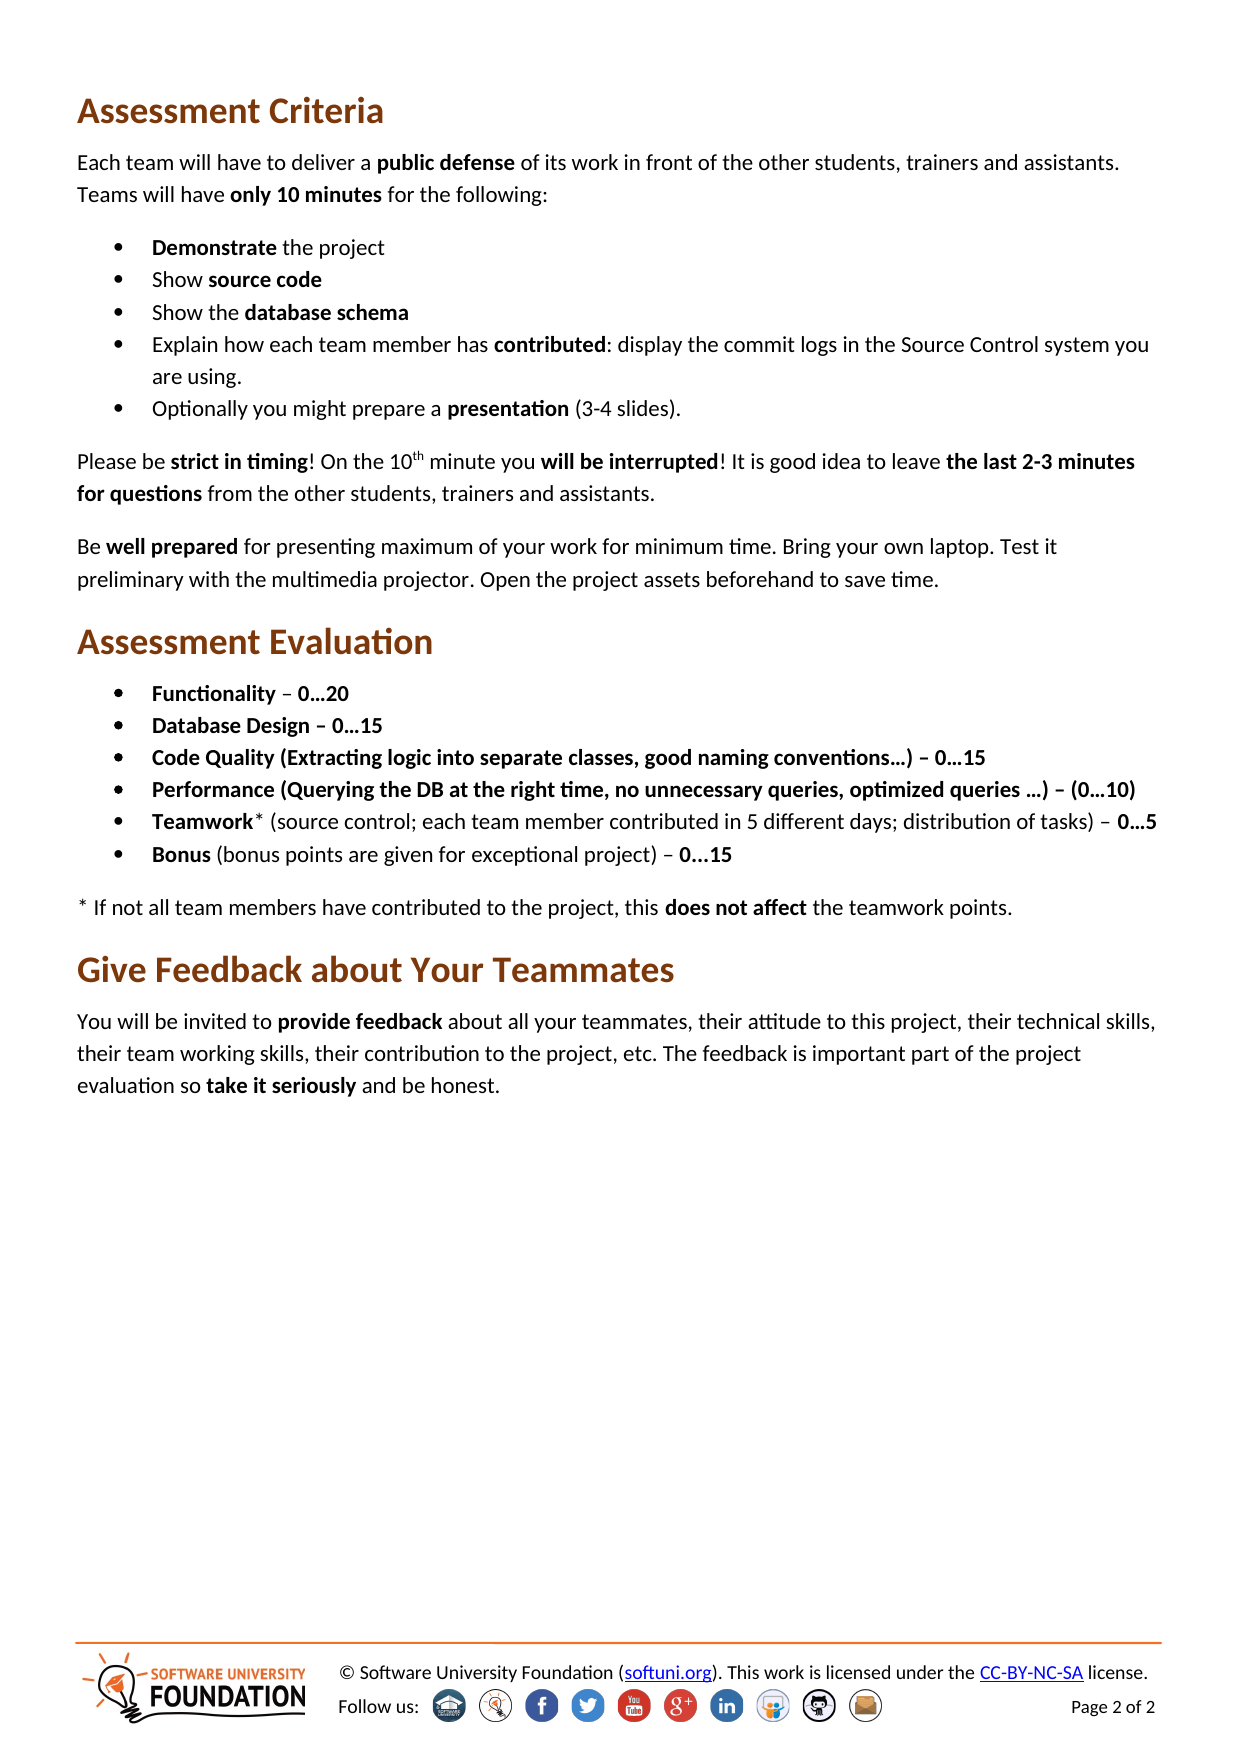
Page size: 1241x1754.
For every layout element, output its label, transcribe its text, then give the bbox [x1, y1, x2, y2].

text Be well prepared for presenting maximum of your work for minimum time. Bring your own laptop. Test it preliminary with the multimedia projector. Open the project assets beforehand to save time. [77, 532, 1163, 593]
list Optionally you might prepare a presentation (3-4 slides). [114, 394, 1163, 422]
subtitle Assessment Evaluation [77, 618, 1163, 663]
text Each team will have to deliver a public defense of its work in front of the other students, trainers and assistants. Teams will have only 10 minutes for the following: [77, 148, 1163, 208]
picture [81, 1651, 305, 1724]
list Explain how each team member has contributed: display the commit logs in the Source Control system you are using. [114, 330, 1163, 390]
list Teamwork* (source control; each team member contributed in 5 different days; distribution of tasks) – 0…5 [114, 807, 1163, 836]
list Performance (Querying the DB at the right time, no unnecessary queries, optimized queries …) – (0…10) [114, 775, 1163, 803]
list Code Quality (Extracting logic into separate classes, good naming conventions…) – 0…15 [114, 743, 1163, 771]
picture [479, 1689, 512, 1722]
text Please be strict in timing! On the 10th minute you will be interrupted! It is good idea to leave the last 2-3 minutes for questions from the other students, trainers and assistants. [77, 447, 1163, 507]
list Functionality – 0…20 [114, 679, 1163, 707]
list Demonstrate the project [114, 233, 1163, 261]
text You will be invited to provide feedback about all your teammates, their attitude to this project, their technical skills, their team working skills, their contribution to the project, etc. The feedback is important part of the project evaluation so take it seriously and be honest. [77, 1007, 1163, 1099]
picture [849, 1689, 882, 1722]
list Bonus (bonus points are given for exceptional project) – 0...15 [114, 840, 1163, 868]
picture [756, 1689, 790, 1722]
list Show the database schema [114, 298, 1163, 326]
subtitle Give Feedback about Your Teammates [77, 946, 1163, 992]
list Database Design – 0…15 [114, 711, 1163, 739]
list Show source code [114, 266, 1163, 293]
picture [617, 1689, 651, 1722]
subtitle Assessment Criteria [77, 87, 1163, 133]
picture [710, 1689, 744, 1722]
picture [802, 1689, 836, 1722]
text * If not all team members have contributed to the project, this does not affect the teamwork points. [77, 893, 1163, 921]
picture [432, 1689, 466, 1722]
picture [571, 1689, 605, 1722]
picture [664, 1689, 697, 1722]
picture [525, 1689, 559, 1722]
